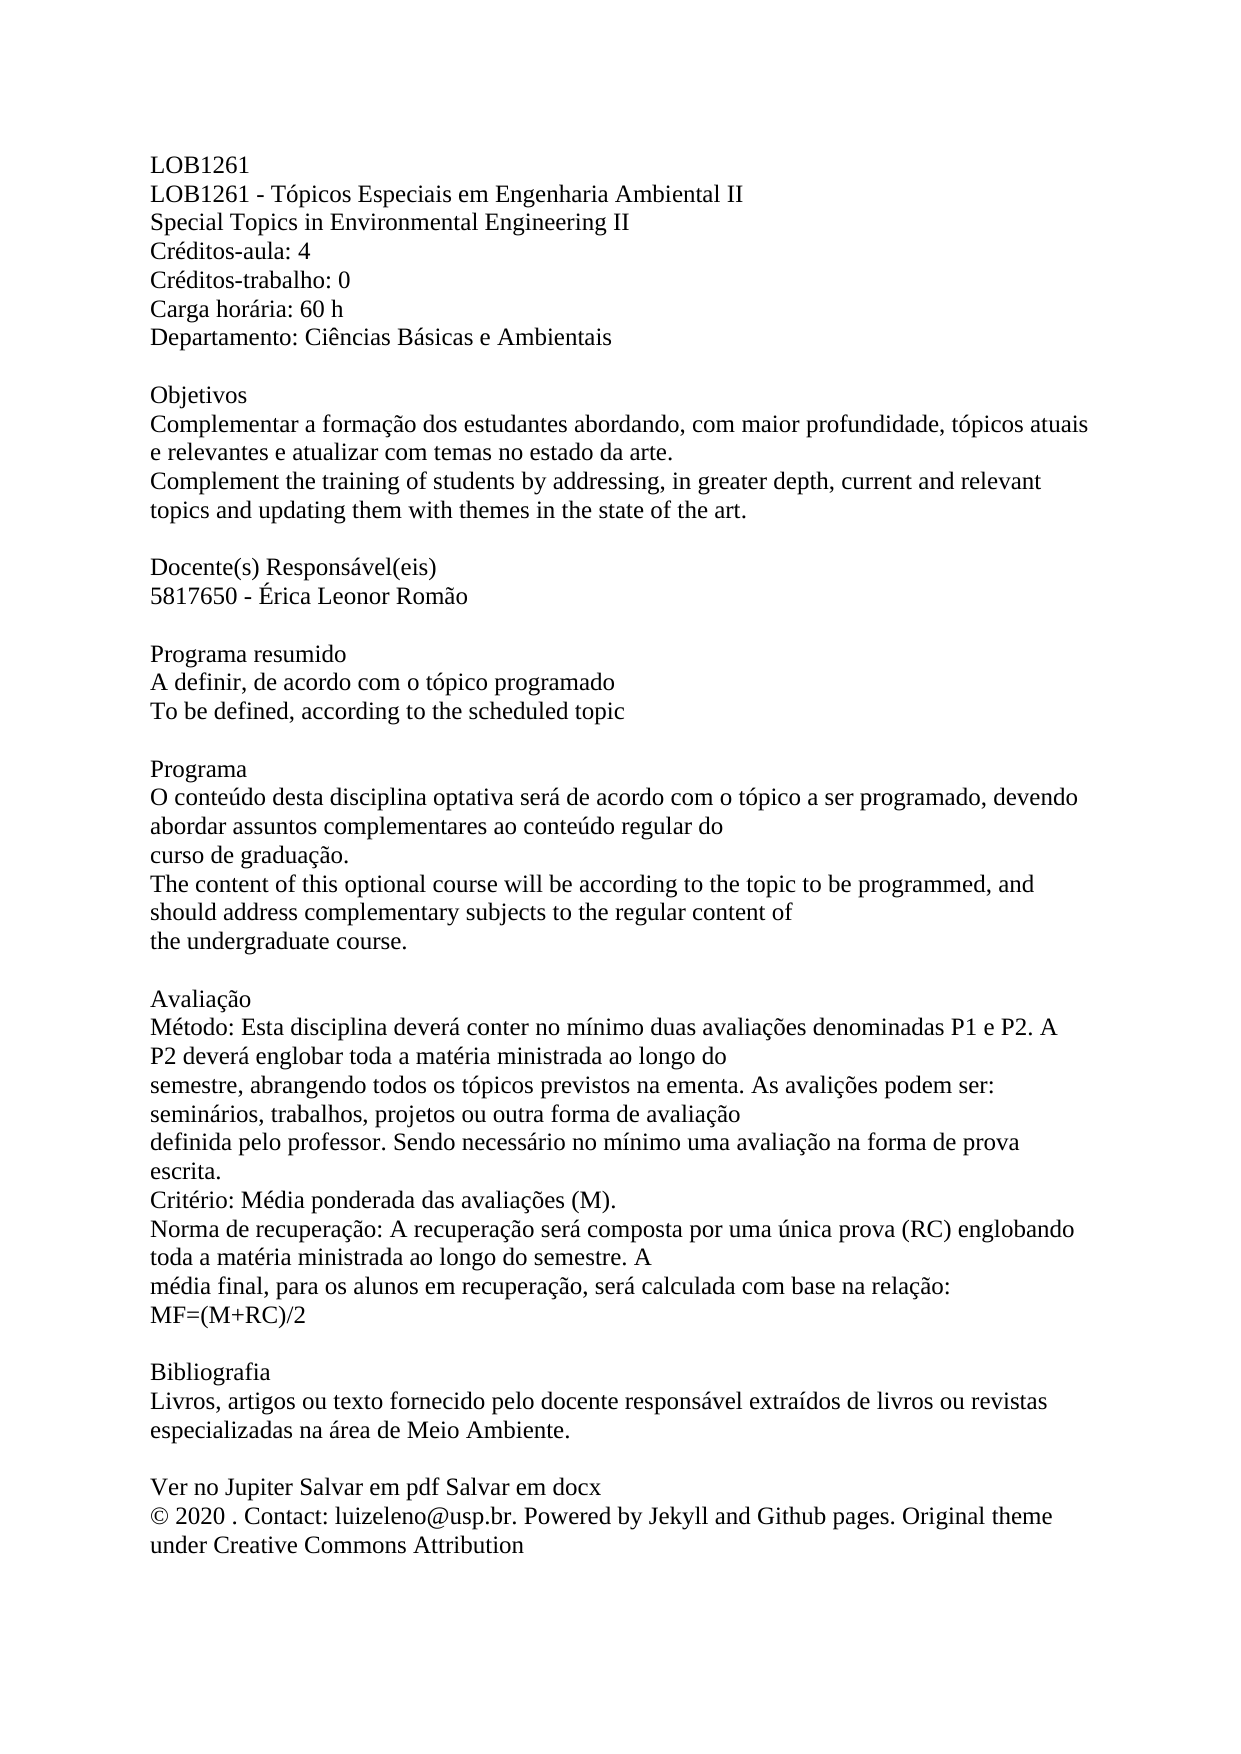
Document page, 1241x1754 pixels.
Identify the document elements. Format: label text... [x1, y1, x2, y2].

text Complement the training of students by addressing, in greater depth, current and relevant topics and updating them with themes in the state of the art. [150, 466, 1090, 524]
text © 2020 . Contact: luizeleno@usp.br. Powered by Jekyll and Github pages. Original theme under Creative Commons Attribution [150, 1501, 1090, 1559]
text Critério: Média ponderada das avaliações (M). [150, 1185, 1090, 1214]
text Docente(s) Responsável(eis) [150, 552, 1090, 581]
text média final, para os alunos em recuperação, será calculada com base na relação: MF=(M+RC)/2 [150, 1271, 1090, 1329]
text Complementar a formação dos estudantes abordando, com maior profundidade, tópicos atuais e relevantes e atualizar com temas no estado da arte. [150, 409, 1090, 466]
text LOB1261 - Tópicos Especiais em Engenharia Ambiental II [150, 179, 1090, 207]
text The content of this optional course will be according to the topic to be programmed, and should address complementary subjects to the regular content of [150, 869, 1090, 926]
text curso de graduação. [150, 840, 1090, 869]
text Método: Esta disciplina deverá conter no mínimo duas avaliações denominadas P1 e P2. A P2 deverá englobar toda a matéria ministrada ao longo do [150, 1012, 1090, 1070]
text Special Topics in Environmental Engineering II [150, 207, 1090, 236]
text O conteúdo desta disciplina optativa será de acordo com o tópico a ser programado, devendo abordar assuntos complementares ao conteúdo regular do [150, 782, 1090, 840]
text Programa [150, 754, 1090, 782]
text Ver no Jupiter Salvar em pdf Salvar em docx [150, 1472, 1090, 1501]
text LOB1261 [150, 150, 1090, 179]
text To be defined, according to the scheduled topic [150, 696, 1090, 725]
text Bibliografia [150, 1357, 1090, 1386]
text Livros, artigos ou texto fornecido pelo docente responsável extraídos de livros ou revistas especializadas na área de Meio Ambiente. [150, 1386, 1090, 1444]
text Programa resumido [150, 639, 1090, 667]
text Objetivos [150, 380, 1090, 409]
text definida pelo professor. Sendo necessário no mínimo uma avaliação na forma de prova escrita. [150, 1127, 1090, 1185]
text Avaliação [150, 984, 1090, 1012]
text Departamento: Ciências Básicas e Ambientais [150, 322, 1090, 351]
text Carga horária: 60 h [150, 294, 1090, 322]
text 5817650 - Érica Leonor Romão [150, 581, 1090, 610]
text Norma de recuperação: A recuperação será composta por uma única prova (RC) englobando toda a matéria ministrada ao longo do semestre. A [150, 1214, 1090, 1271]
text A definir, de acordo com o tópico programado [150, 667, 1090, 696]
text the undergraduate course. [150, 926, 1090, 955]
text Créditos-aula: 4 [150, 236, 1090, 265]
text Créditos-trabalho: 0 [150, 265, 1090, 294]
text semestre, abrangendo todos os tópicos previstos na ementa. As avalições podem ser: seminários, trabalhos, projetos ou outra forma de avaliação [150, 1070, 1090, 1127]
